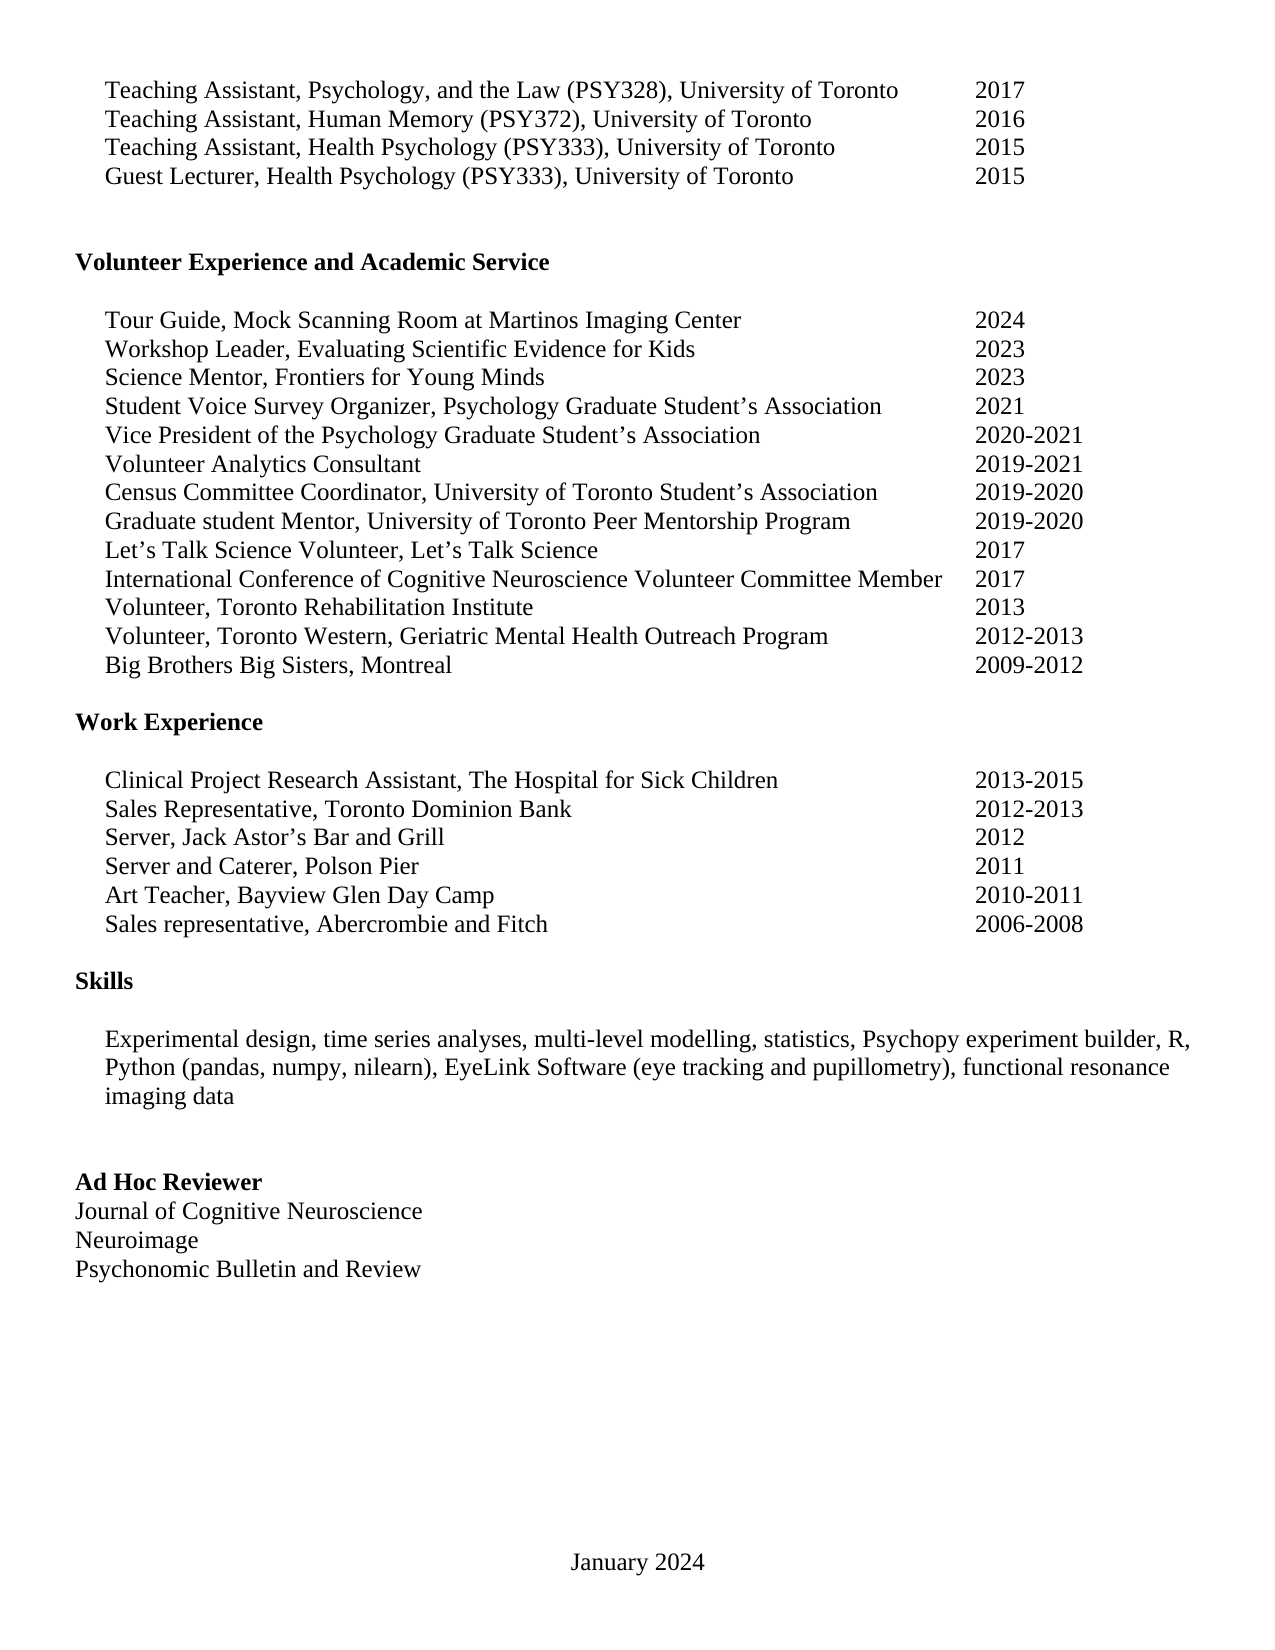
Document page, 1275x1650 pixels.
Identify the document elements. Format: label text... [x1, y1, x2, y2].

text Experimental design, time series analyses, multi-level modelling, statistics, Psychopy experiment builder, R, Python (pandas, numpy, nilearn), EyeLink Software (eye tracking and pupillometry), functional resonance imaging data [104, 1024, 1200, 1110]
text Psychonomic Bulletin and Review [75, 1254, 1200, 1282]
text Sales representative, Abercrombie and Fitch 2006-2008 [104, 909, 1200, 937]
text Big Brothers Big Sisters, Montreal 2009-2012 [104, 650, 1200, 679]
text Server and Caterer, Polson Pier 2011 [104, 851, 1200, 880]
text Work Experience [75, 707, 1200, 736]
text Server, Jack Astor’s Bar and Grill 2012 [104, 822, 1200, 851]
text International Conference of Cognitive Neuroscience Volunteer Committee Member 2017 [104, 564, 1200, 592]
text Volunteer Analytics Consultant 2019-2021 [104, 449, 1200, 477]
text Guest Lecturer, Health Psychology (PSY333), University of Toronto 2015 [104, 161, 1200, 190]
text Sales Representative, Toronto Dominion Bank 2012-2013 [104, 794, 1200, 822]
text Volunteer, Toronto Western, Geriatric Mental Health Outreach Program 2012-2013 [104, 621, 1200, 650]
text Skills [75, 966, 1200, 995]
text Vice President of the Psychology Graduate Student’s Association 2020-2021 [104, 420, 1200, 449]
text Journal of Cognitive Neuroscience [75, 1196, 1200, 1225]
text Teaching Assistant, Human Memory (PSY372), University of Toronto 2016 [104, 104, 1200, 132]
text Graduate student Mentor, University of Toronto Peer Mentorship Program 2019-2020 [104, 506, 1200, 535]
text Workshop Leader, Evaluating Scientific Evidence for Kids 2023 [104, 334, 1200, 362]
text Census Committee Coordinator, University of Toronto Student’s Association 2019-2020 [104, 477, 1200, 506]
text Student Voice Survey Organizer, Psychology Graduate Student’s Association 2021 [104, 391, 1200, 420]
text Ad Hoc Reviewer [75, 1167, 1200, 1196]
text Let’s Talk Science Volunteer, Let’s Talk Science 2017 [104, 535, 1200, 564]
text Teaching Assistant, Health Psychology (PSY333), University of Toronto 2015 [104, 132, 1200, 161]
text Volunteer Experience and Academic Service [75, 247, 1200, 276]
text Volunteer, Toronto Rehabilitation Institute 2013 [104, 592, 1200, 621]
text Science Mentor, Frontiers for Young Minds 2023 [104, 362, 1200, 391]
text Teaching Assistant, Psychology, and the Law (PSY328), University of Toronto 2017 [104, 75, 1200, 104]
text Clinical Project Research Assistant, The Hospital for Sick Children 2013-2015 [104, 765, 1200, 794]
text Art Teacher, Bayview Glen Day Camp 2010-2011 [104, 880, 1200, 909]
text Tour Guide, Mock Scanning Room at Martinos Imaging Center 2024 [104, 305, 1200, 334]
text Neuroimage [75, 1225, 1200, 1254]
